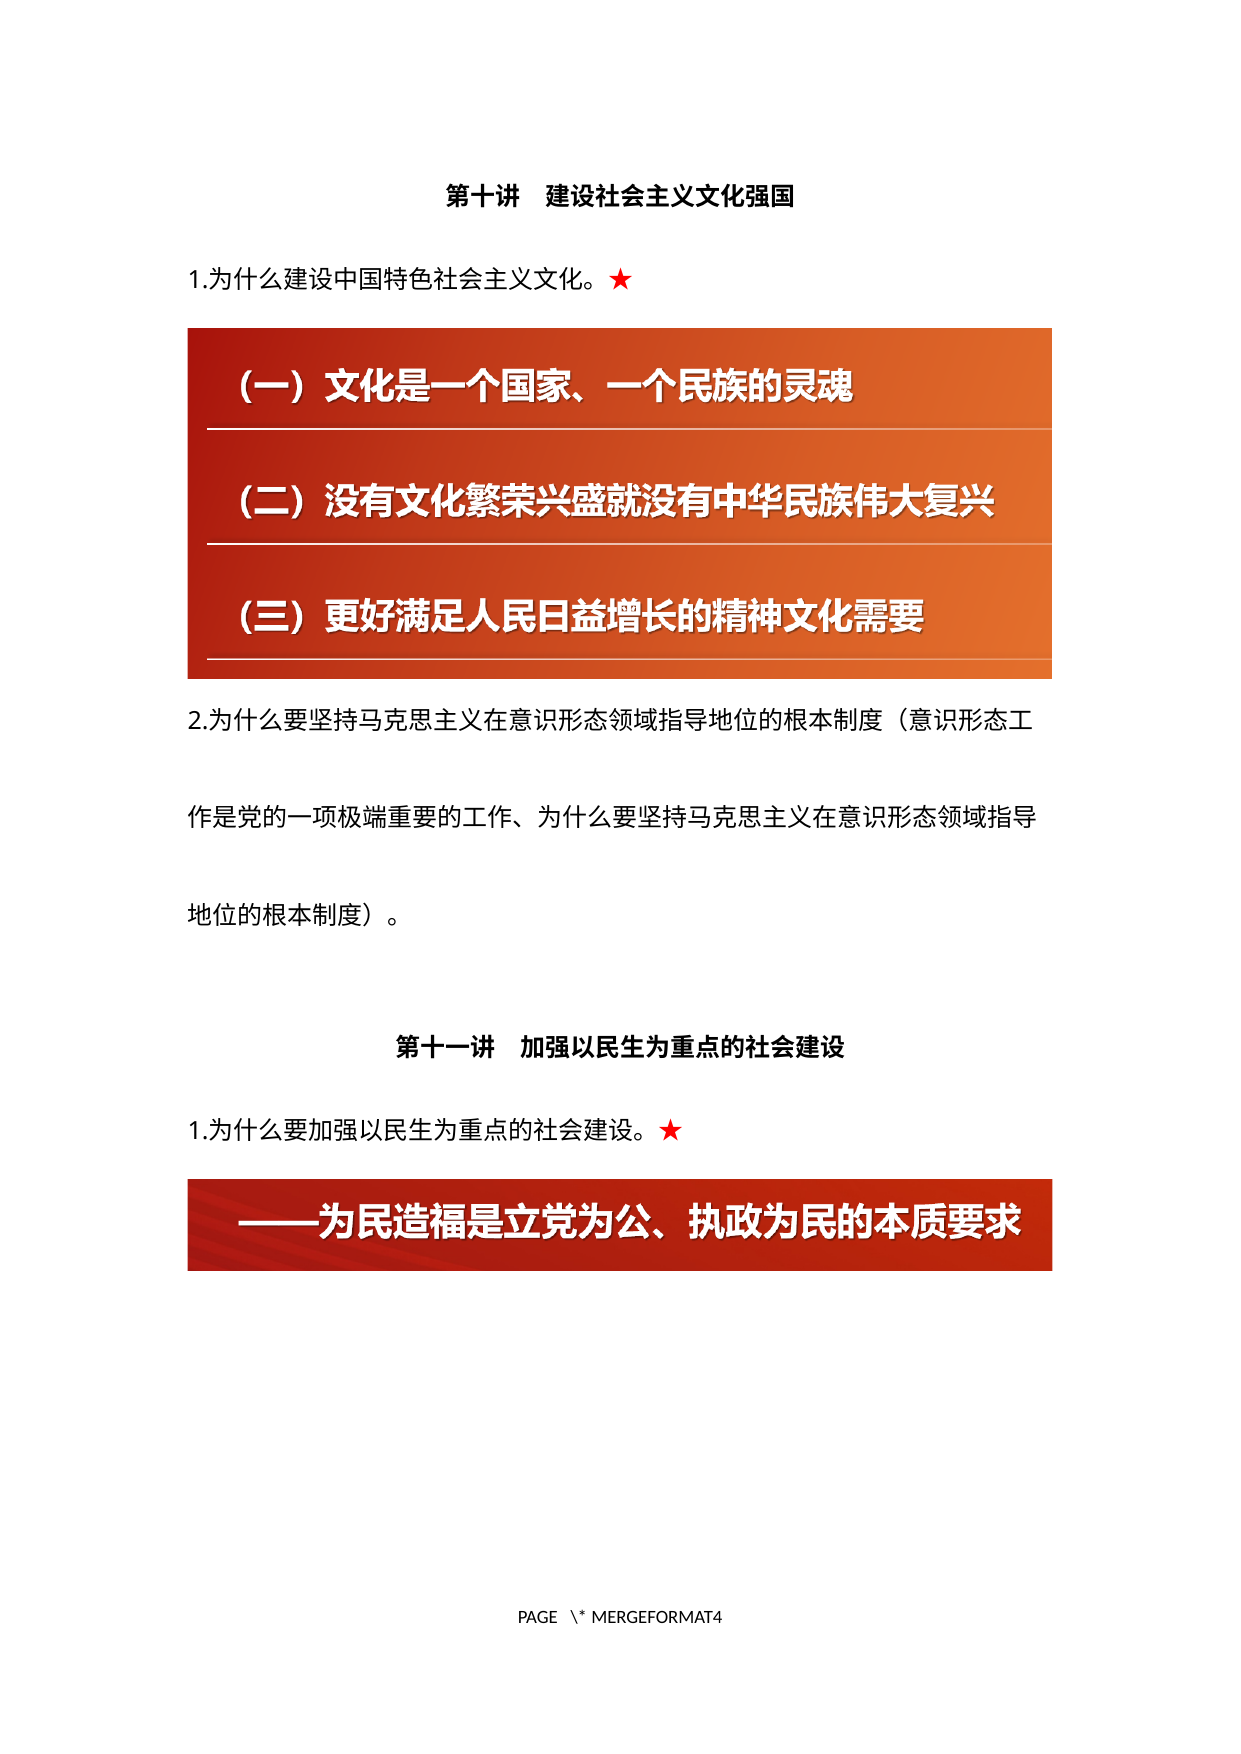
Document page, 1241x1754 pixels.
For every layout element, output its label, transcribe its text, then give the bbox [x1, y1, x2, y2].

text 2.为什么要坚持马克思主义在意识形态领域指导地位的根本制度（意识形态工作是党的一项极端重要的工作、为什么要坚持马克思主义在意识形态领域指导地位的根本制度）。 [187, 686, 1053, 946]
picture [187, 1179, 1053, 1271]
text 1.为什么建设中国特色社会主义文化。★ [187, 245, 1053, 310]
text 1.为什么要加强以民生为重点的社会建设。★ [187, 1096, 1053, 1161]
text 第十一讲 加强以民生为重点的社会建设 [187, 1013, 1053, 1078]
text 第十讲 建设社会主义文化强国 [187, 162, 1053, 227]
picture [187, 328, 1052, 679]
